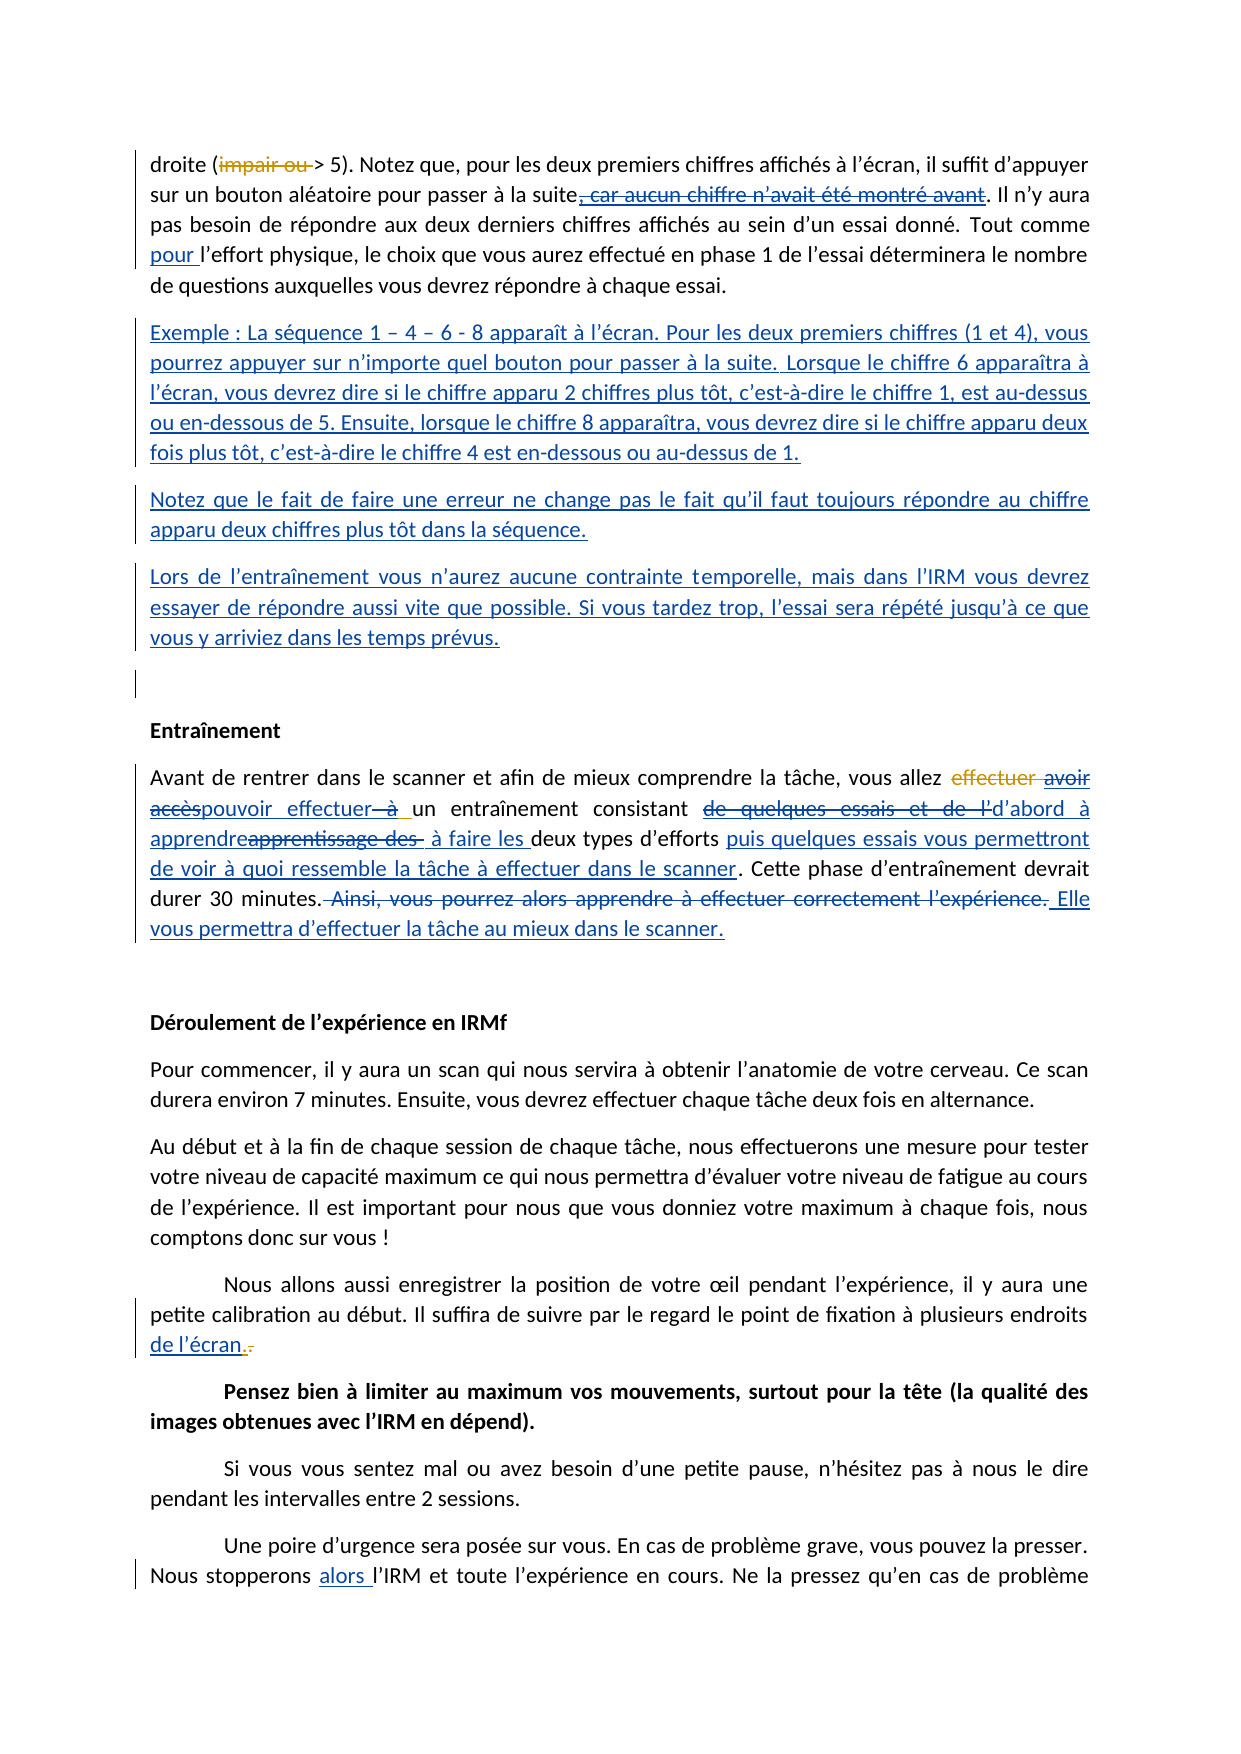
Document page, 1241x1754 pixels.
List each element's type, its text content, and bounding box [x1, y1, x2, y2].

text Si vous vous sentez mal ou avez besoin d’une petite pause, n’hésitez pas à nous le dire pendant les intervalles entre 2 sessions. [150, 1454, 1090, 1512]
text Pensez bien à limiter au maximum vos mouvements, surtout pour la tête (la qualité des images obtenues avec l’IRM en dépend). [150, 1377, 1090, 1435]
text Nous allons aussi enregistrer la position de votre œil pendant l’expérience, il y aura une petite calibration au début. Il suffira de suivre par le regard le point de fixation à plusieurs endroits [150, 1270, 1090, 1358]
text Entraînement [150, 717, 1090, 745]
text Déroulement de l’expérience en IRMf [150, 1008, 1090, 1036]
text Au début et à la fin de chaque session de chaque tâche, nous effectuerons une mesure pour tester votre niveau de capacité maximum ce qui nous permettra d’évaluer votre niveau de fatigue au cours de l’expérience. Il est important pour nous que vous donniez votre maximum à chaque fois, nous comptons donc sur vous ! [150, 1132, 1090, 1251]
text Pour commencer, il y aura un scan qui nous servira à obtenir l’anatomie de votre cerveau. Ce scan durera environ 7 minutes. Ensuite, vous devrez effectuer chaque tâche deux fois en alternance. [150, 1055, 1090, 1113]
text Avant de rentrer dans le scanner et afin de mieux comprendre la tâche, vous allez un entraînement consistant deux types d’efforts . Cette phase d’entraînement devrait durer 30 minutes. [150, 763, 1090, 943]
